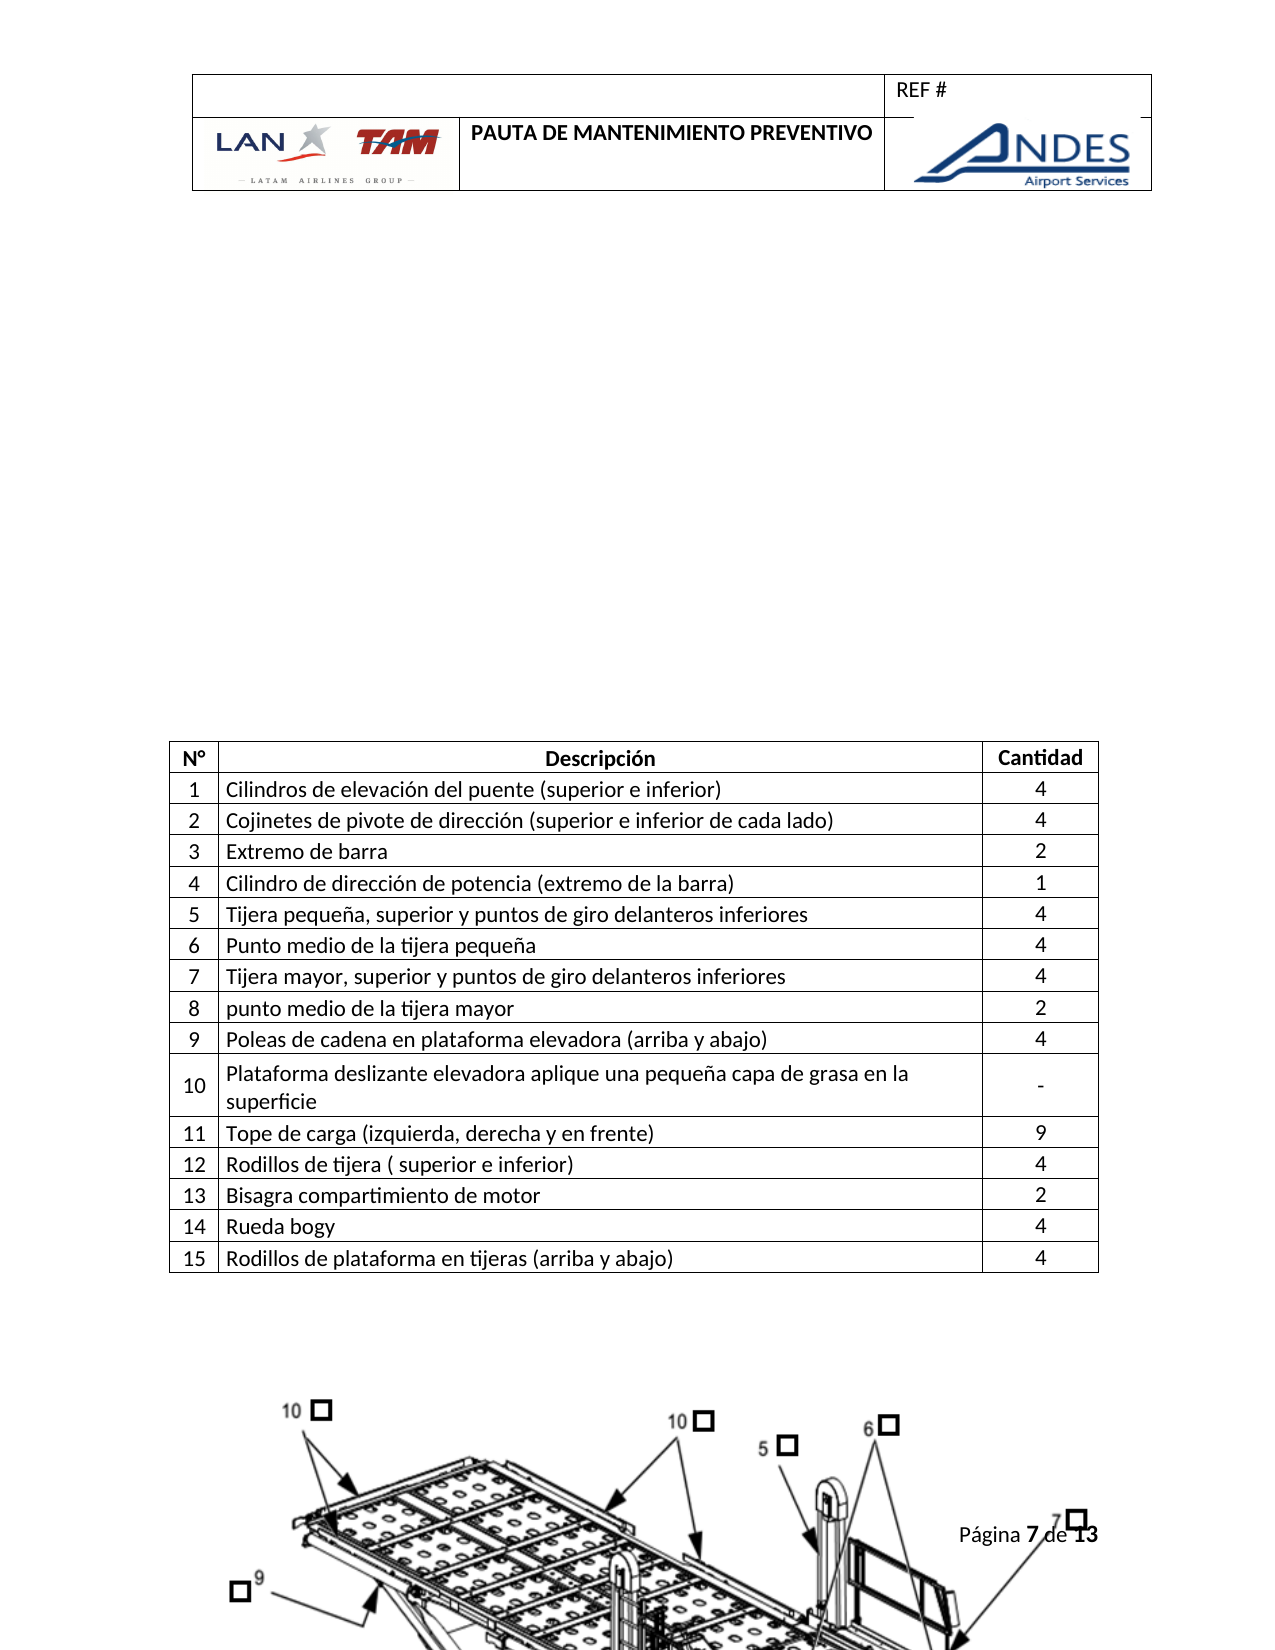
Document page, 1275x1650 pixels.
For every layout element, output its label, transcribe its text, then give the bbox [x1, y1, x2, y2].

table_cell Cojinetes de pivote de dirección (superior e inferior de cada lado) [219, 804, 982, 834]
table_cell 7 [170, 960, 218, 991]
picture [913, 117, 1141, 190]
table_cell Tijera mayor, superior y puntos de giro delanteros inferiores [219, 960, 982, 991]
table_cell Rodillos de tijera ( superior e inferior) [219, 1148, 982, 1178]
picture [204, 118, 454, 190]
table_cell 2 [170, 804, 218, 834]
table_cell 4 [983, 929, 1098, 959]
table_cell 9 [170, 1023, 218, 1053]
table_cell 4 [983, 1242, 1098, 1272]
table_cell 4 [983, 1210, 1098, 1241]
table_cell 4 [983, 1023, 1098, 1053]
table_cell 4 [983, 960, 1098, 991]
table_cell 4 [170, 867, 218, 897]
table_cell Rueda bogy [219, 1210, 982, 1241]
table_cell 11 [170, 1117, 218, 1147]
table_cell Plataforma deslizante elevadora aplique una pequeña capa de grasa en la superficie [219, 1054, 982, 1116]
table_cell Tope de carga (izquierda, derecha y en frente) [219, 1117, 982, 1147]
table_cell 8 [170, 992, 218, 1022]
table_cell 1 [983, 867, 1098, 897]
table_cell - [983, 1054, 1098, 1116]
table_cell Punto medio de la tijera pequeña [219, 929, 982, 959]
table_cell punto medio de la tijera mayor [219, 992, 982, 1022]
table_cell 13 [170, 1179, 218, 1209]
table_header N° [170, 742, 218, 772]
table_cell 3 [170, 835, 218, 866]
table_header Descripción [219, 742, 982, 772]
table_cell Extremo de barra [219, 835, 982, 866]
table_cell 2 [983, 1179, 1098, 1209]
picture [204, 191, 454, 195]
table_cell 6 [170, 929, 218, 959]
table_cell Bisagra compartimiento de motor [219, 1179, 982, 1209]
table_cell 15 [170, 1242, 218, 1272]
table_cell 12 [170, 1148, 218, 1178]
table_cell Cilindro de dirección de potencia (extremo de la barra) [219, 867, 982, 897]
table_cell 2 [983, 835, 1098, 866]
table_cell Rodillos de plataforma en tijeras (arriba y abajo) [219, 1242, 982, 1272]
table_cell Poleas de cadena en plataforma elevadora (arriba y abajo) [219, 1023, 982, 1053]
table_cell 10 [170, 1054, 218, 1116]
table_cell 1 [170, 773, 218, 803]
table_cell 4 [983, 773, 1098, 803]
table_cell 4 [983, 1148, 1098, 1178]
picture [204, 1390, 1124, 1650]
table_cell 14 [170, 1210, 218, 1241]
table_cell 5 [170, 898, 218, 928]
table_cell 2 [983, 992, 1098, 1022]
table_header Cantidad [983, 742, 1098, 772]
table_cell Cilindros de elevación del puente (superior e inferior) [219, 773, 982, 803]
table_cell 4 [983, 898, 1098, 928]
table_cell 4 [983, 804, 1098, 834]
table_cell 9 [983, 1117, 1098, 1147]
table_cell Tijera pequeña, superior y puntos de giro delanteros inferiores [219, 898, 982, 928]
